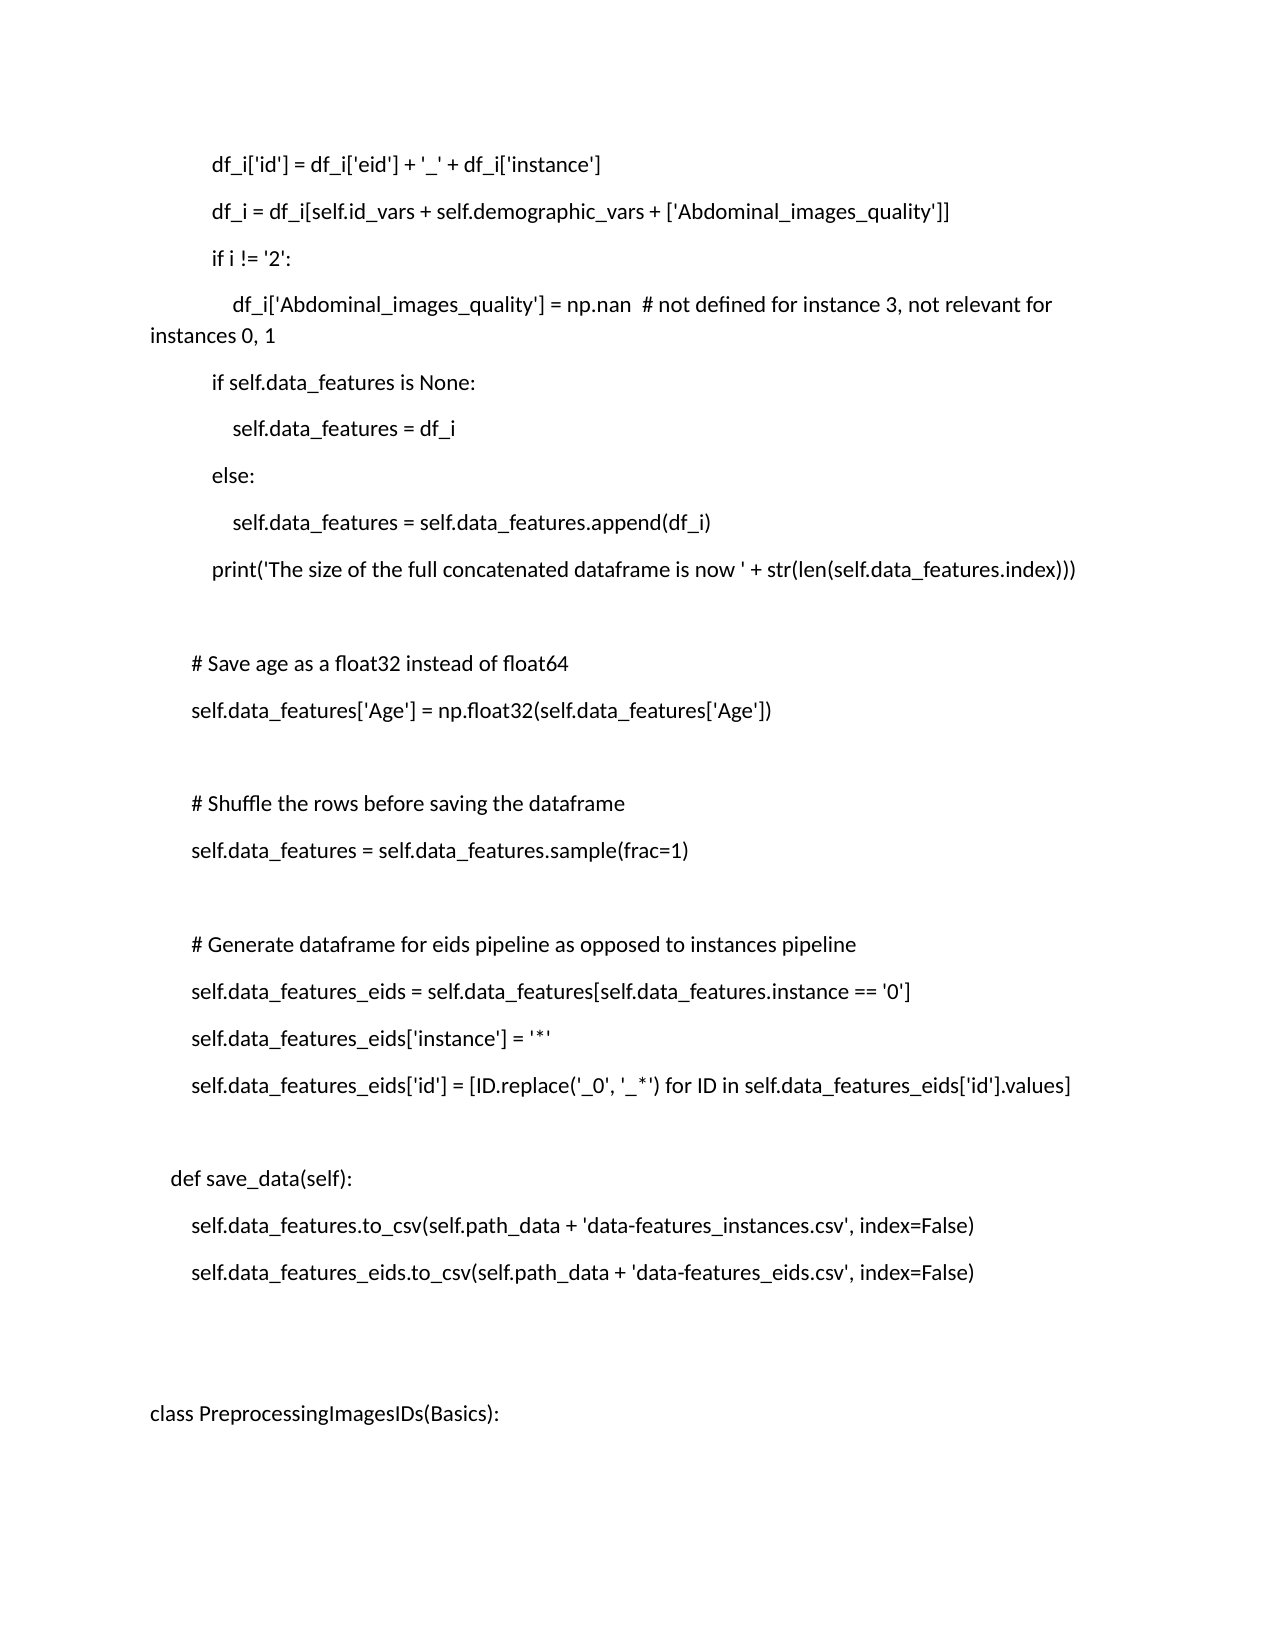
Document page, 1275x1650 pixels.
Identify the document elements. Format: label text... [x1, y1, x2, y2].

text self.data_features.to_csv(self.path_data + 'data-features_instances.csv', index=False) [150, 1211, 1125, 1239]
text self.data_features = self.data_features.sample(frac=1) [150, 836, 1125, 864]
text df_i['id'] = df_i['eid'] + '_' + df_i['instance'] [150, 150, 1125, 178]
text self.data_features['Age'] = np.float32(self.data_features['Age']) [150, 696, 1125, 724]
text df_i['Abdominal_images_quality'] = np.nan # not defined for instance 3, not relevant for instances 0, 1 [150, 291, 1125, 349]
text self.data_features = self.data_features.append(df_i) [150, 508, 1125, 536]
text print('The size of the full concatenated dataframe is now ' + str(len(self.data_features.index))) [150, 555, 1125, 583]
text self.data_features = df_i [150, 414, 1125, 443]
text self.data_features_eids.to_csv(self.path_data + 'data-features_eids.csv', index=False) [150, 1258, 1125, 1286]
text # Generate dataframe for eids pipeline as opposed to instances pipeline [150, 930, 1125, 958]
text if i != '2': [150, 244, 1125, 272]
text def save_data(self): [150, 1164, 1125, 1193]
text # Save age as a float32 instead of float64 [150, 649, 1125, 677]
text # Shuffle the rows before saving the dataframe [150, 789, 1125, 818]
text class PreprocessingImagesIDs(Basics): [150, 1399, 1125, 1427]
text self.data_features_eids['instance'] = '*' [150, 1024, 1125, 1052]
text df_i = df_i[self.id_vars + self.demographic_vars + ['Abdominal_images_quality']] [150, 197, 1125, 225]
text self.data_features_eids['id'] = [ID.replace('_0', '_*') for ID in self.data_features_eids['id'].values] [150, 1071, 1125, 1099]
text if self.data_features is None: [150, 368, 1125, 396]
text else: [150, 461, 1125, 489]
text self.data_features_eids = self.data_features[self.data_features.instance == '0'] [150, 977, 1125, 1005]
